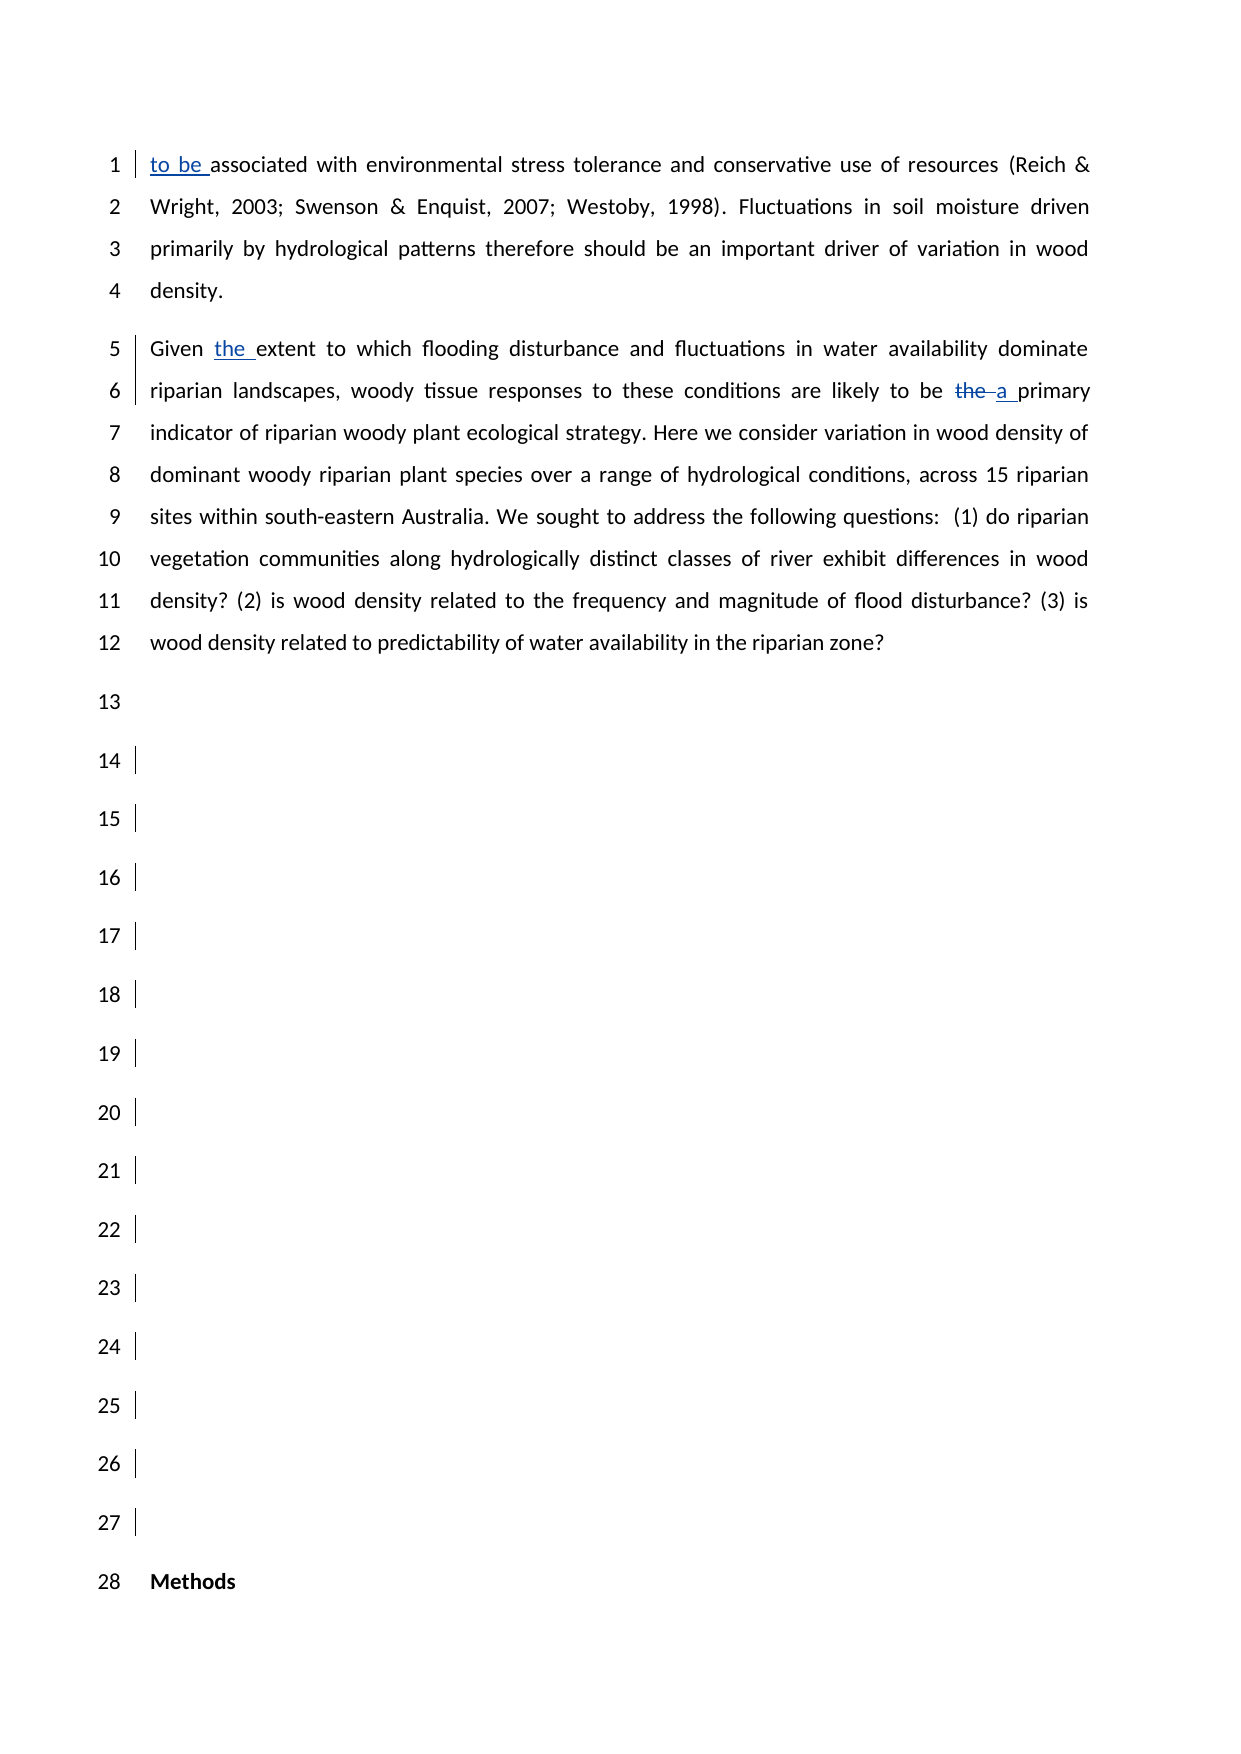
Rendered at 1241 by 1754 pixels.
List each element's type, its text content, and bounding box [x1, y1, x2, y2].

text Given extent to which flooding disturbance and fluctuations in water availability dominate riparian landscapes, woody tissue responses to these conditions are likely to be primary indicator of riparian woody plant ecological strategy. Here we consider variation in wood density of dominant woody riparian plant species over a range of hydrological conditions, across 15 riparian sites within south-eastern Australia. We sought to address the following questions: (1) do riparian vegetation communities along hydrologically distinct classes of river exhibit differences in wood density? (2) is wood density related to the frequency and magnitude of flood disturbance? (3) is wood density related to predictability of water availability in the riparian zone? [150, 334, 1090, 656]
text Methods [150, 1567, 1090, 1595]
